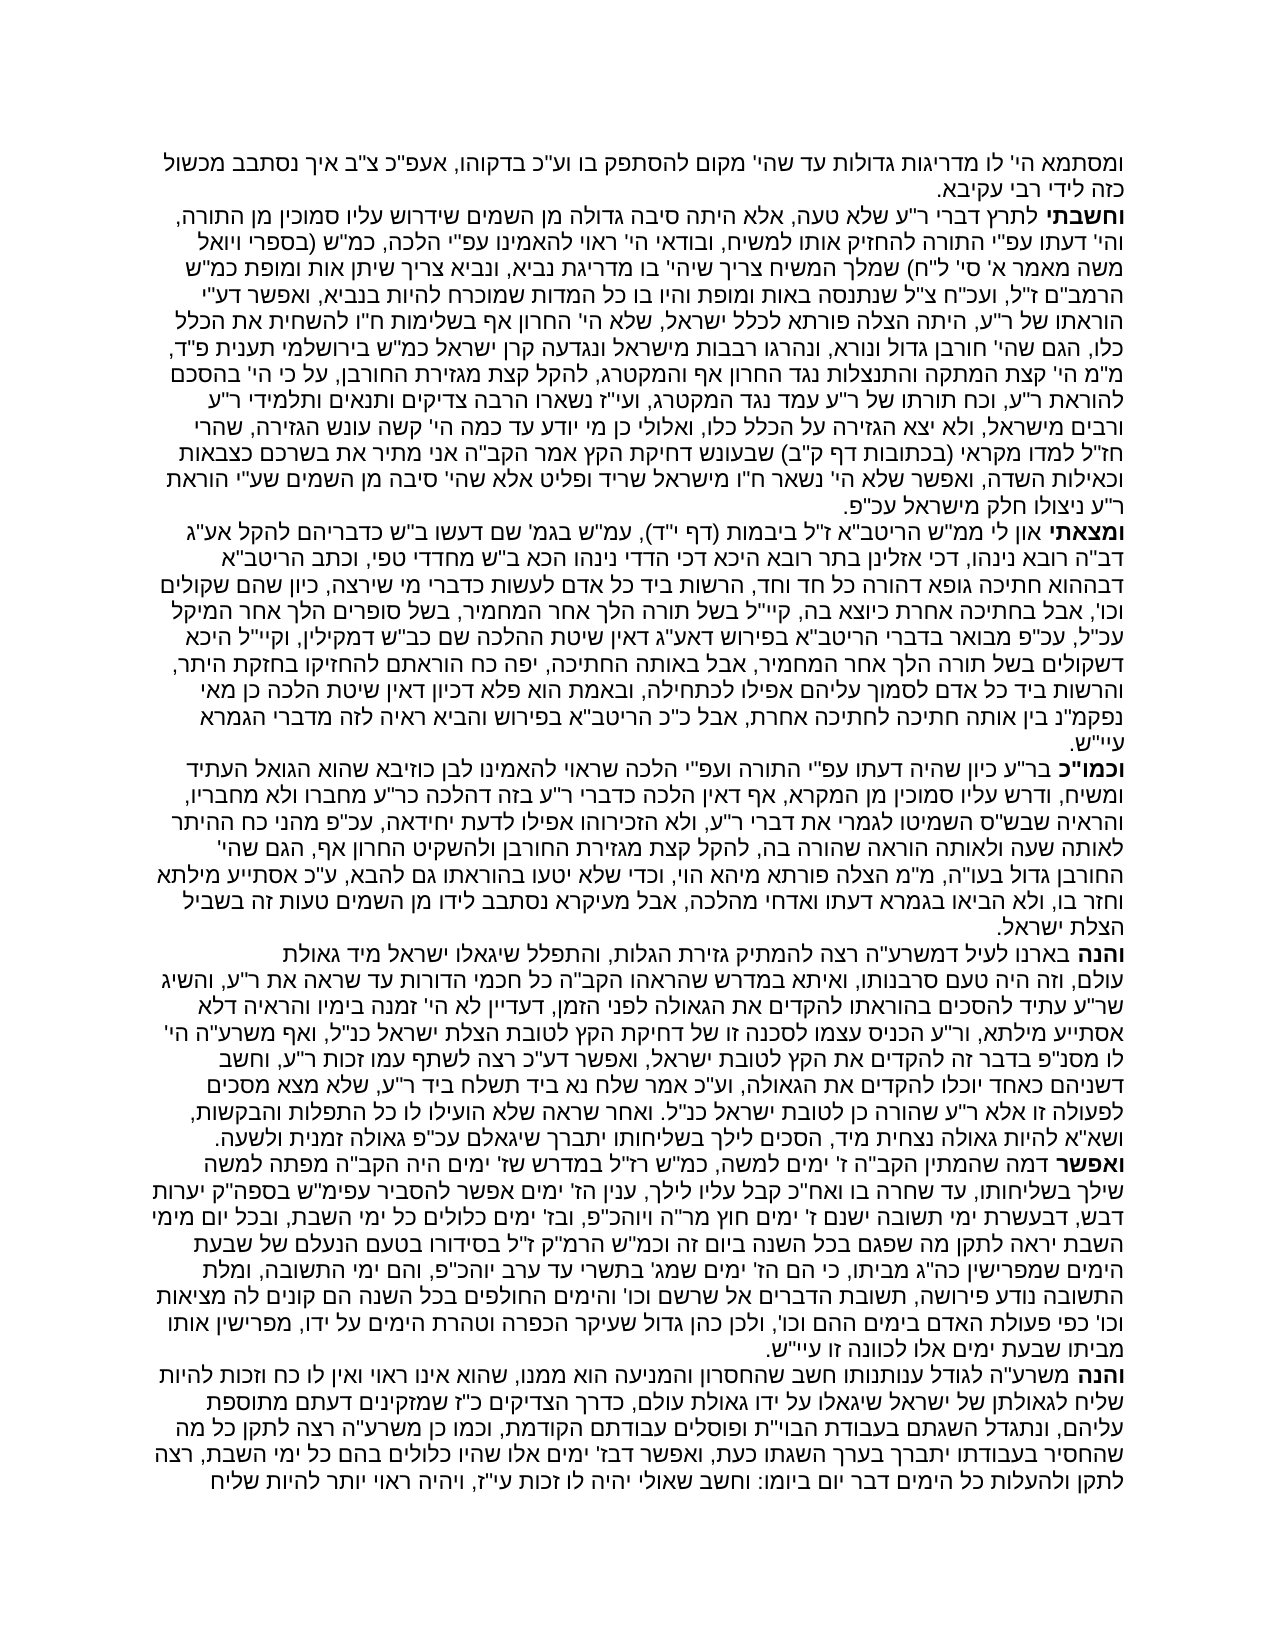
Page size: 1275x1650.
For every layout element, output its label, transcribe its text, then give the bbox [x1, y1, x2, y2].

text ומצאתי און לי ממ"ש הריטב"א ז"ל ביבמות (דף י"ד), עמ"ש בגמ' שם דעשו ב"ש כדבריהם להקל אע"ג דב"ה רובא נינהו, דכי אזלינן בתר רובא היכא דכי הדדי נינהו הכא ב"ש מחדדי טפי, וכתב הריטב"א דבההוא חתיכה גופא דהורה כל חד וחד, הרשות ביד כל אדם לעשות כדברי מי שירצה, כיון שהם שקולים וכו', אבל בחתיכה אחרת כיוצא בה, קיי"ל בשל תורה הלך אחר המחמיר, בשל סופרים הלך אחר המיקל עכ"ל, עכ"פ מבואר בדברי הריטב"א בפירוש דאע"ג דאין שיטת ההלכה שם כב"ש דמקילין, וקיי"ל היכא דשקולים בשל תורה הלך אחר המחמיר, אבל באותה החתיכה, יפה כח הוראתם להחזיקו בחזקת היתר, והרשות ביד כל אדם לסמוך עליהם אפילו לכתחילה, ובאמת הוא פלא דכיון דאין שיטת הלכה כן מאי נפקמ"נ בין אותה חתיכה לחתיכה אחרת, אבל כ"כ הריטב"א בפירוש והביא ראיה לזה מדברי הגמרא עיי"ש. [150, 519, 1125, 756]
text וכמו"כ בר"ע כיון שהיה דעתו עפ"י התורה ועפ"י הלכה שראוי להאמינו לבן כוזיבא שהוא הגואל העתיד ומשיח, ודרש עליו סמוכין מן המקרא, אף דאין הלכה כדברי ר"ע בזה דהלכה כר"ע מחברו ולא מחבריו, והראיה שבש"ס השמיטו לגמרי את דברי ר"ע, ולא הזכירוהו אפילו לדעת יחידאה, עכ"פ מהני כח ההיתר לאותה שעה ולאותה הוראה שהורה בה, להקל קצת מגזירת החורבן ולהשקיט החרון אף, הגם שהי' החורבן גדול בעו"ה, מ"מ הצלה פורתא מיהא הוי, וכדי שלא יטעו בהוראתו גם להבא, ע"כ אסתייע מילתא וחזר בו, ולא הביאו בגמרא דעתו ואדחי מהלכה, אבל מעיקרא נסתבב לידו מן השמים טעות זה בשביל הצלת ישראל. [150, 756, 1125, 941]
text והנה בארנו לעיל דמשרע"ה רצה להמתיק גזירת הגלות, והתפלל שיגאלו ישראל מיד גאולת [150, 941, 1125, 967]
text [150, 150, 1125, 203]
text וחשבתי לתרץ דברי ר"ע שלא טעה, אלא היתה סיבה גדולה מן השמים שידרוש עליו סמוכין מן התורה, והי' דעתו עפ"י התורה להחזיק אותו למשיח, ובודאי הי' ראוי להאמינו עפ"י הלכה, כמ"ש (בספרי ויואל משה מאמר א' סי' ל"ח) שמלך המשיח צריך שיהי' בו מדריגת נביא, ונביא צריך שיתן אות ומופת כמ"ש הרמב"ם ז"ל, ועכ"ח צ"ל שנתנסה באות ומופת והיו בו כל המדות שמוכרח להיות בנביא, ואפשר דע"י הוראתו של ר"ע, היתה הצלה פורתא לכלל ישראל, שלא הי' החרון אף בשלימות ח"ו להשחית את הכלל כלו, הגם שהי' חורבן גדול ונורא, ונהרגו רבבות מישראל ונגדעה קרן ישראל כמ"ש בירושלמי תענית פ"ד, מ"מ הי' קצת המתקה והתנצלות נגד החרון אף והמקטרג, להקל קצת מגזירת החורבן, על כי הי' בהסכם להוראת ר"ע, וכח תורתו של ר"ע עמד נגד המקטרג, ועי"ז נשארו הרבה צדיקים ותנאים ותלמידי ר"ע ורבים מישראל, ולא יצא הגזירה על הכלל כלו, ואלולי כן מי יודע עד כמה הי' קשה עונש הגזירה, שהרי חז"ל למדו מקראי (בכתובות דף ק"ב) שבעונש דחיקת הקץ אמר הקב"ה אני מתיר את בשרכם כצבאות וכאילות השדה, ואפשר שלא הי' נשאר ח"ו מישראל שריד ופליט אלא שהי' סיבה מן השמים שע"י הוראת ר"ע ניצולו חלק מישראל עכ"פ. [150, 203, 1125, 519]
text עולם, וזה היה טעם סרבנותו, ואיתא במדרש שהראהו הקב"ה כל חכמי הדורות עד שראה את ר"ע, והשיג שר"ע עתיד להסכים בהוראתו להקדים את הגאולה לפני הזמן, דעדיין לא הי' זמנה בימיו והראיה דלא אסתייע מילתא, ור"ע הכניס עצמו לסכנה זו של דחיקת הקץ לטובת הצלת ישראל כנ"ל, ואף משרע"ה הי' לו מסנ"פ בדבר זה להקדים את הקץ לטובת ישראל, ואפשר דע"כ רצה לשתף עמו זכות ר"ע, וחשב דשניהם כאחד יוכלו להקדים את הגאולה, וע"כ אמר שלח נא ביד תשלח ביד ר"ע, שלא מצא מסכים לפעולה זו אלא ר"ע שהורה כן לטובת ישראל כנ"ל. ואחר שראה שלא הועילו לו כל התפלות והבקשות, ושא"א להיות גאולה נצחית מיד, הסכים לילך בשליחותו יתברך שיגאלם עכ"פ גאולה זמנית ולשעה. [150, 967, 1125, 1151]
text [150, 1362, 1125, 1494]
text ואפשר דמה שהמתין הקב"ה ז' ימים למשה, כמ"ש רז"ל במדרש שז' ימים היה הקב"ה מפתה למשה שילך בשליחותו, עד שחרה בו ואח"כ קבל עליו לילך, ענין הז' ימים אפשר להסביר עפימ"ש בספה"ק יערות דבש, דבעשרת ימי תשובה ישנם ז' ימים חוץ מר"ה ויוהכ"פ, ובז' ימים כלולים כל ימי השבת, ובכל יום מימי השבת יראה לתקן מה שפגם בכל השנה ביום זה וכמ"ש הרמ"ק ז"ל בסידורו בטעם הנעלם של שבעת הימים שמפרישין כה"ג מביתו, כי הם הז' ימים שמג' בתשרי עד ערב יוהכ"פ, והם ימי התשובה, ומלת התשובה נודע פירושה, תשובת הדברים אל שרשם וכו' והימים החולפים בכל השנה הם קונים לה מציאות וכו' כפי פעולת האדם בימים ההם וכו', ולכן כהן גדול שעיקר הכפרה וטהרת הימים על ידו, מפרישין אותו מביתו שבעת ימים אלו לכוונה זו עיי"ש. [150, 1151, 1125, 1362]
